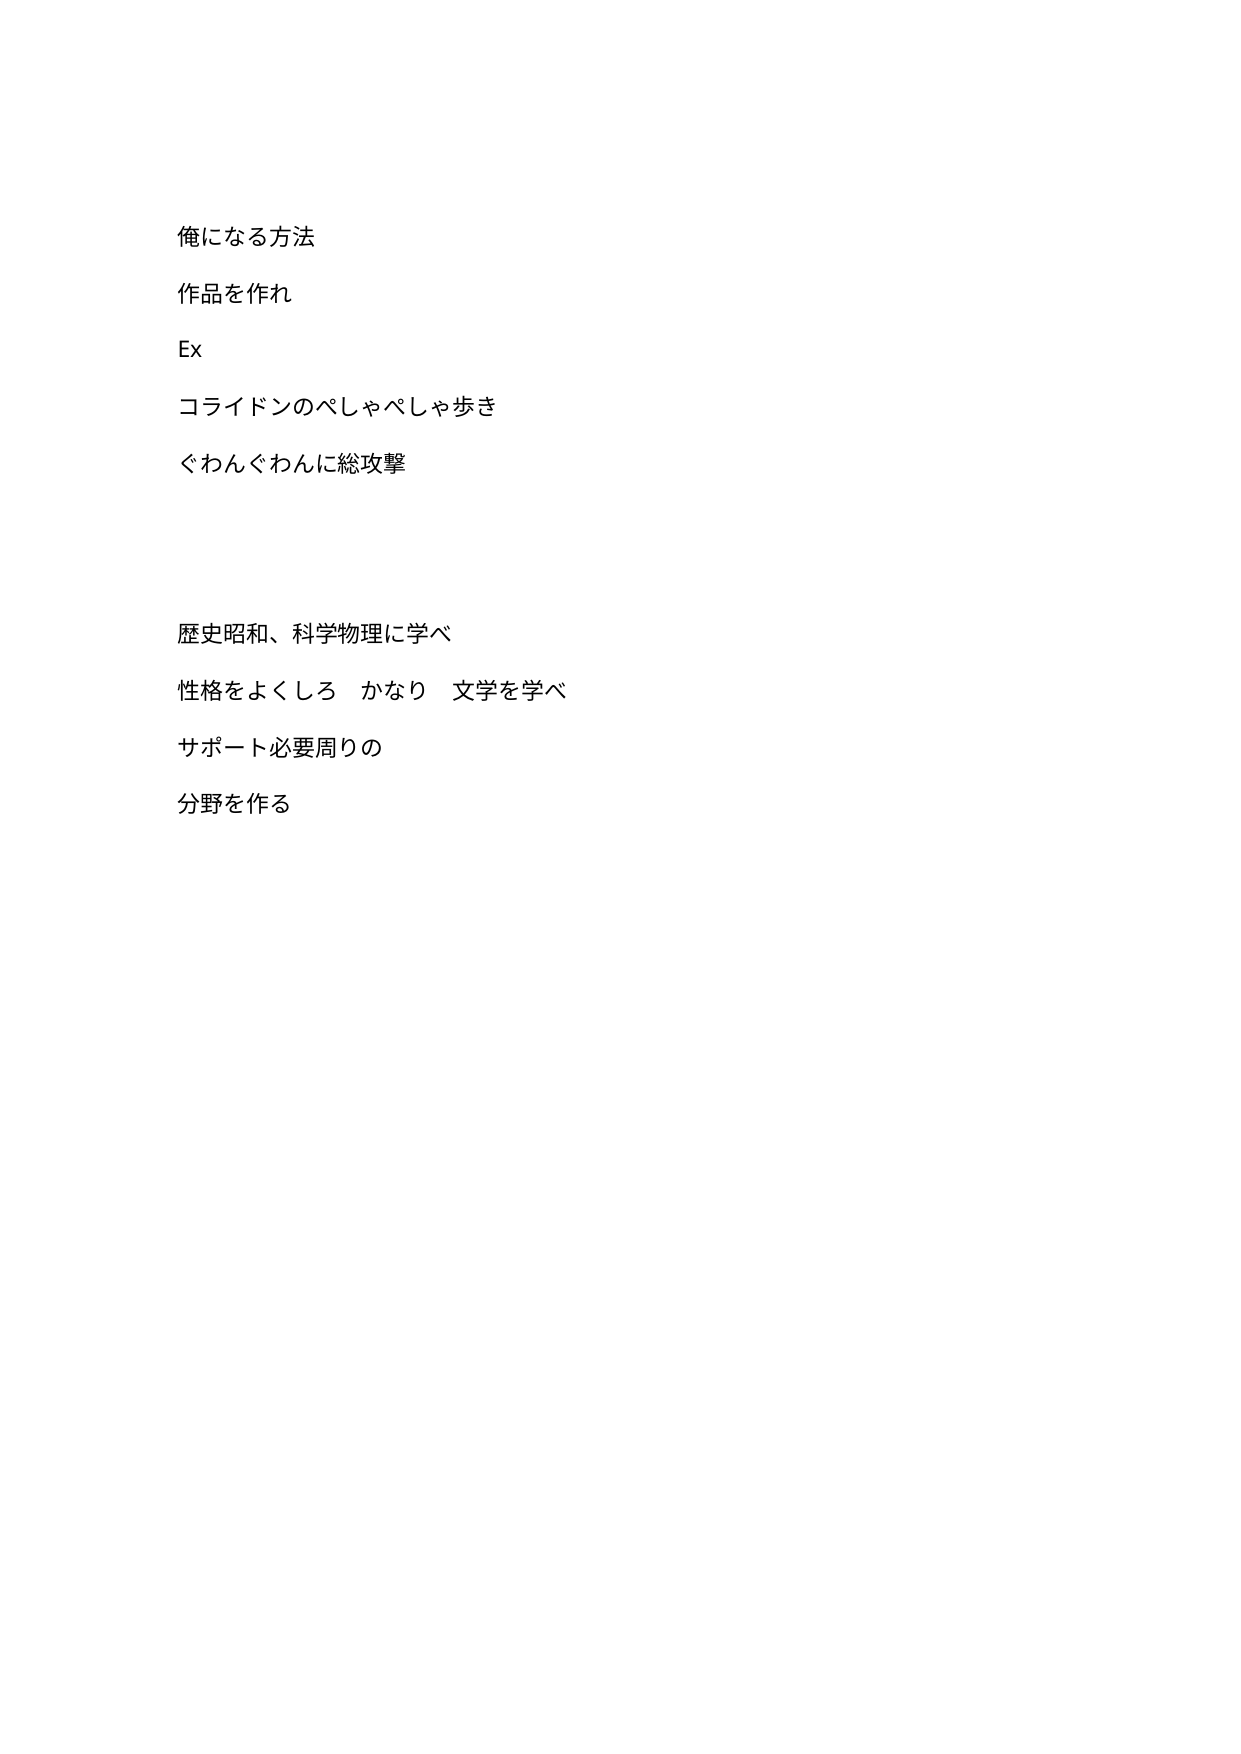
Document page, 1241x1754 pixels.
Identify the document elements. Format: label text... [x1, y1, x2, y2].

text 分野を作る [177, 784, 1063, 822]
text コライドンのぺしゃぺしゃ歩き [177, 387, 1063, 424]
text 作品を作れ [177, 273, 1063, 311]
text ぐわんぐわんに総攻撃 [177, 444, 1063, 481]
text 歴史昭和、科学物理に学べ [177, 614, 1063, 651]
text 俺になる方法 [177, 217, 1063, 254]
text 性格をよくしろ かなり 文学を学べ [177, 671, 1063, 708]
text サポート必要周りの [177, 727, 1063, 765]
text Ex [177, 330, 1063, 368]
